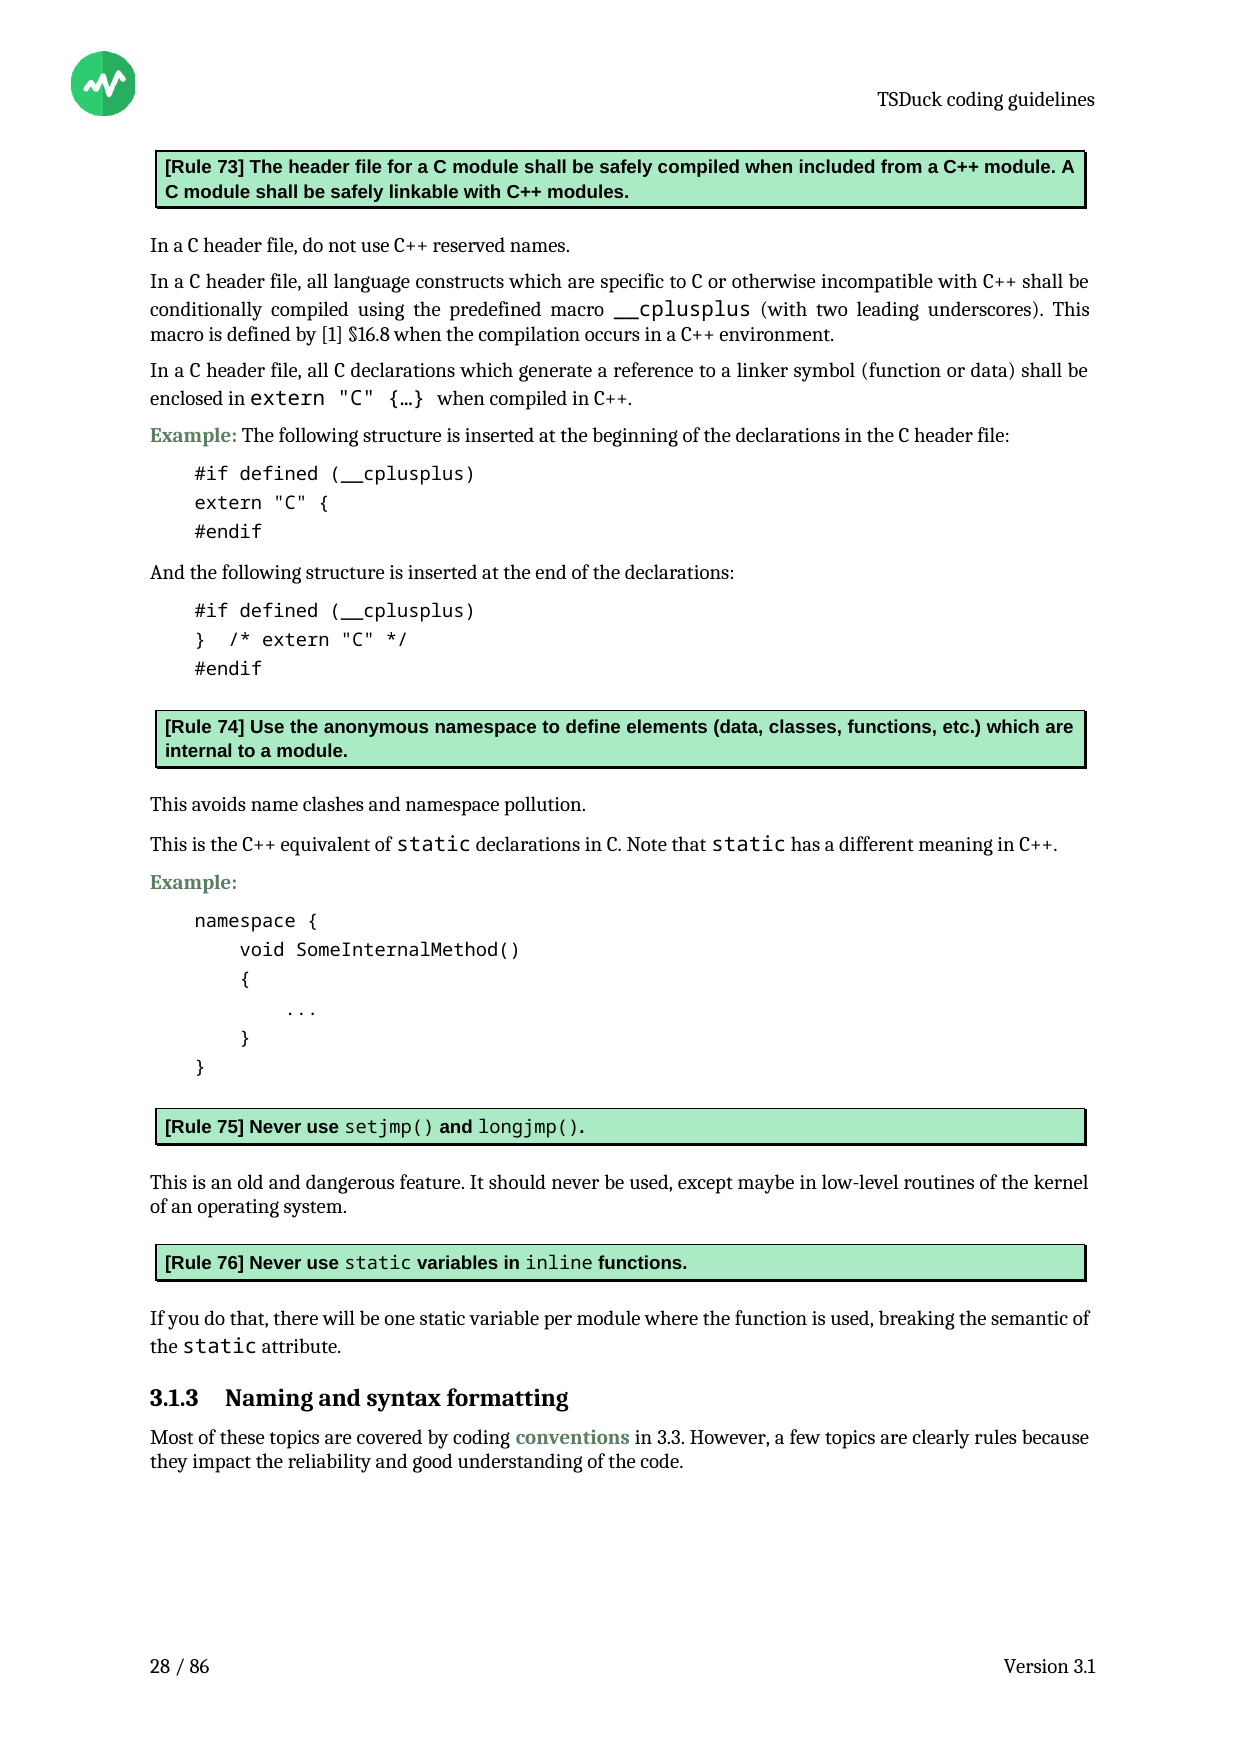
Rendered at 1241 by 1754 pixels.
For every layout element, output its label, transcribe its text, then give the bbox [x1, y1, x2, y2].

text In a C header file, all C declarations which generate a reference to a linker symbol (function or data) shall be enclosed in extern "C" {…} when compiled in C++. [150, 359, 1090, 411]
text { [194, 966, 1090, 991]
text #if defined (__cplusplus) [194, 460, 1090, 486]
text This avoids name clashes and namespace pollution. [150, 793, 1090, 817]
text #if defined (__cplusplus) [194, 597, 1090, 622]
text This is an old and dangerous feature. It should never be used, except maybe in low-level routines of the kernel of an operating system. [150, 1171, 1090, 1219]
text If you do that, there will be one static variable per module where the function is used, breaking the semantic of the static attribute. [150, 1307, 1090, 1359]
text This is the C++ equivalent of static declarations in C. Note that static has a different meaning in C++. [150, 829, 1090, 858]
text ... [194, 995, 1090, 1020]
text #endif [194, 655, 1090, 681]
text In a C header file, all language constructs which are specific to C or otherwise incompatible with C++ shall be conditionally compiled using the predefined macro __cplusplus (with two leading underscores). This macro is defined by [1] §16.8 when the compilation occurs in a C++ environment. [150, 270, 1090, 346]
text Most of these topics are covered by coding conventions in 3.3. However, a few topics are clearly rules because they impact the reliability and good understanding of the code. [150, 1425, 1090, 1473]
text namespace { [194, 907, 1090, 932]
text void SomeInternalMethod() [194, 936, 1090, 962]
text #endif [194, 519, 1090, 544]
text } /* extern "C" */ [194, 626, 1090, 652]
text } [194, 1053, 1090, 1079]
text And the following structure is inserted at the end of the declarations: [150, 560, 1090, 584]
text extern "C" { [194, 489, 1090, 515]
text Example: [150, 871, 1090, 894]
picture [70, 51, 136, 116]
subtitle Naming and syntax formatting [150, 1384, 1090, 1413]
text Example: The following structure is inserted at the beginning of the declarations in the C header file: [150, 424, 1090, 448]
text In a C header file, do not use C++ reserved names. [150, 233, 1090, 257]
text } [194, 1024, 1090, 1049]
